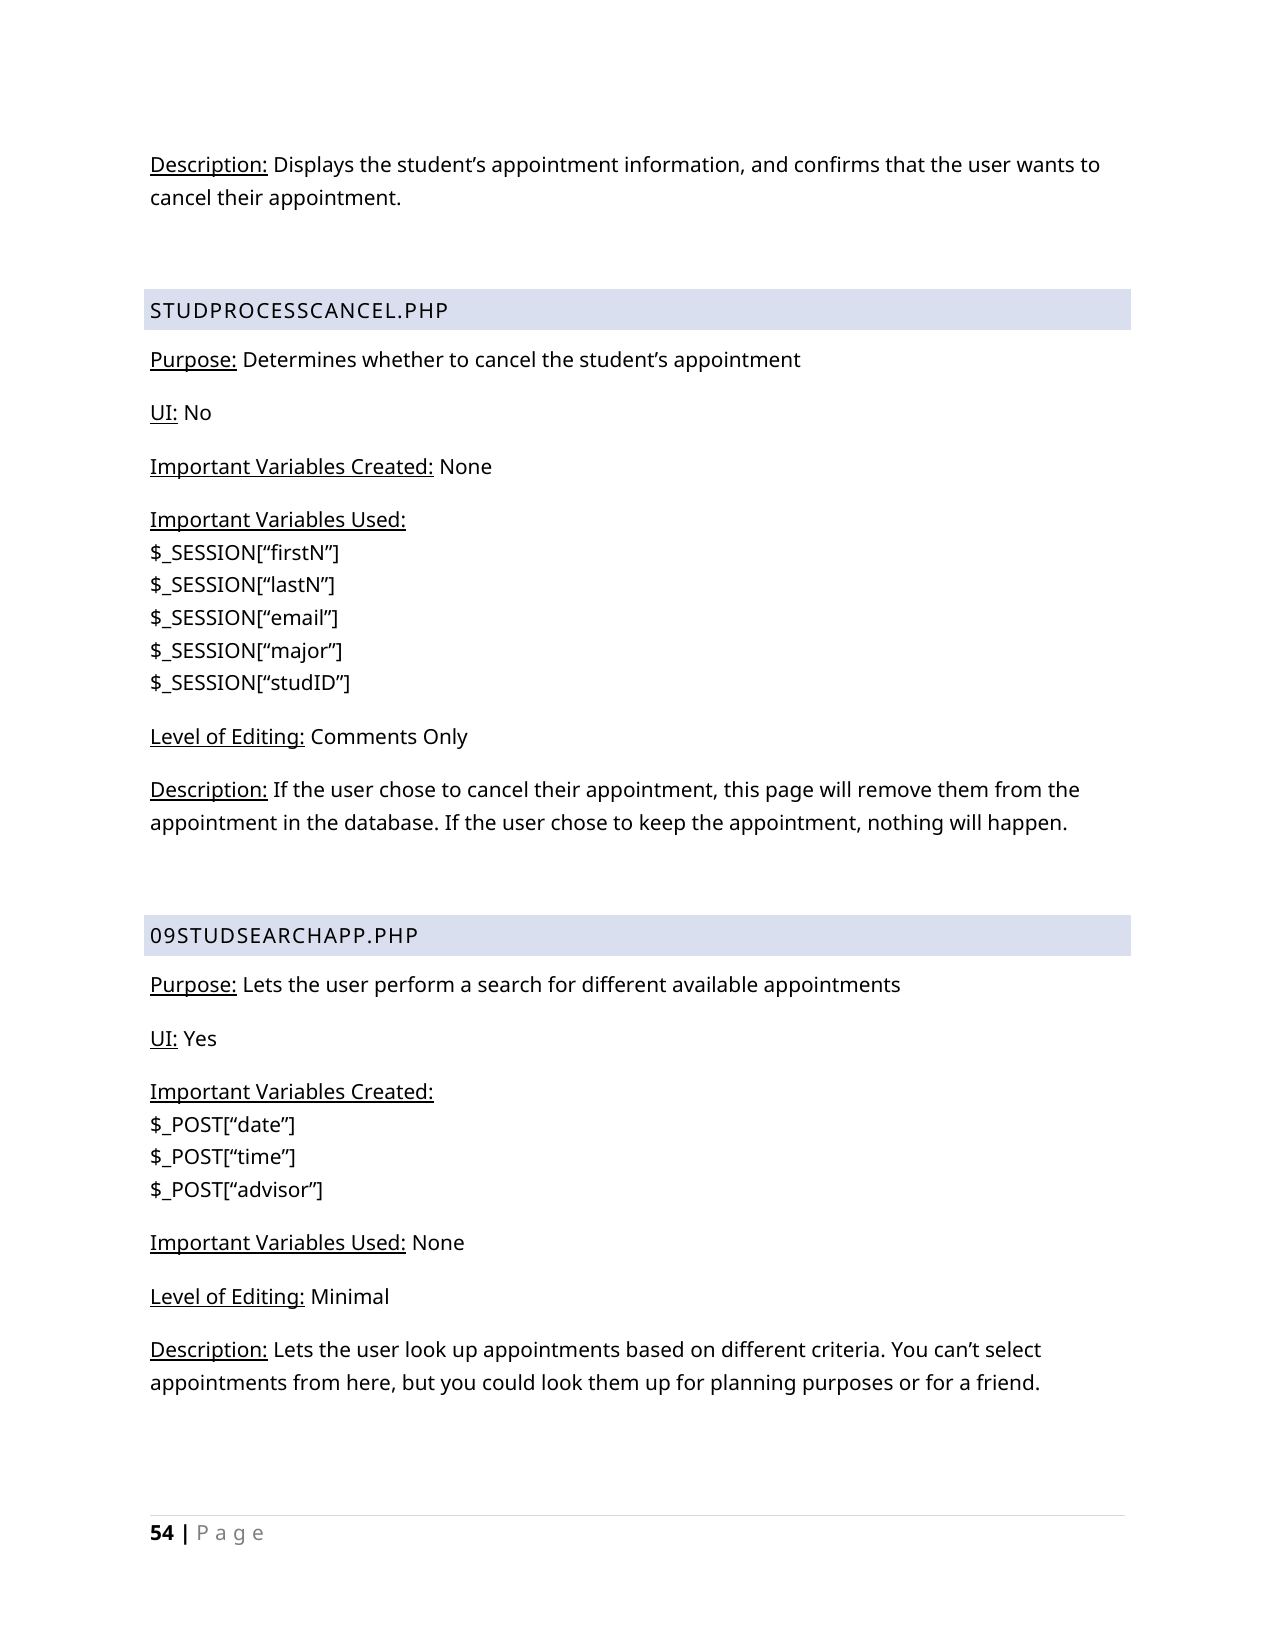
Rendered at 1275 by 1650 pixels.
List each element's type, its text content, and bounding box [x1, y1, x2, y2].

subtitle StudProcessCAncel.php [150, 296, 1125, 324]
text Purpose: Lets the user perform a search for different available appointments [150, 970, 1125, 999]
text Description: Lets the user look up appointments based on different criteria. You can’t select appointments from here, but you could look them up for planning purposes or for a friend. [150, 1335, 1125, 1396]
text Description: Displays the student’s appointment information, and confirms that the user wants to cancel their appointment. [150, 150, 1125, 211]
text Level of Editing: Minimal [150, 1282, 1125, 1310]
text Important Variables Used: $_SESSION[“firstN”] $_SESSION[“lastN”] $_SESSION[“email”] $_SESSION[“major”] $_SESSION[“studID”] [150, 505, 1125, 697]
text Important Variables Created: $_POST[“date”] $_POST[“time”] $_POST[“advisor”] [150, 1077, 1125, 1203]
text Important Variables Used: None [150, 1228, 1125, 1257]
text Level of Editing: Comments Only [150, 722, 1125, 750]
text Purpose: Determines whether to cancel the student’s appointment [150, 345, 1125, 373]
text Description: If the user chose to cancel their appointment, this page will remove them from the appointment in the database. If the user chose to keep the appointment, nothing will happen. [150, 775, 1125, 836]
text Important Variables Created: None [150, 452, 1125, 480]
text UI: Yes [150, 1024, 1125, 1052]
text UI: No [150, 398, 1125, 427]
subtitle 09StudSearchApp.php [150, 921, 1125, 949]
